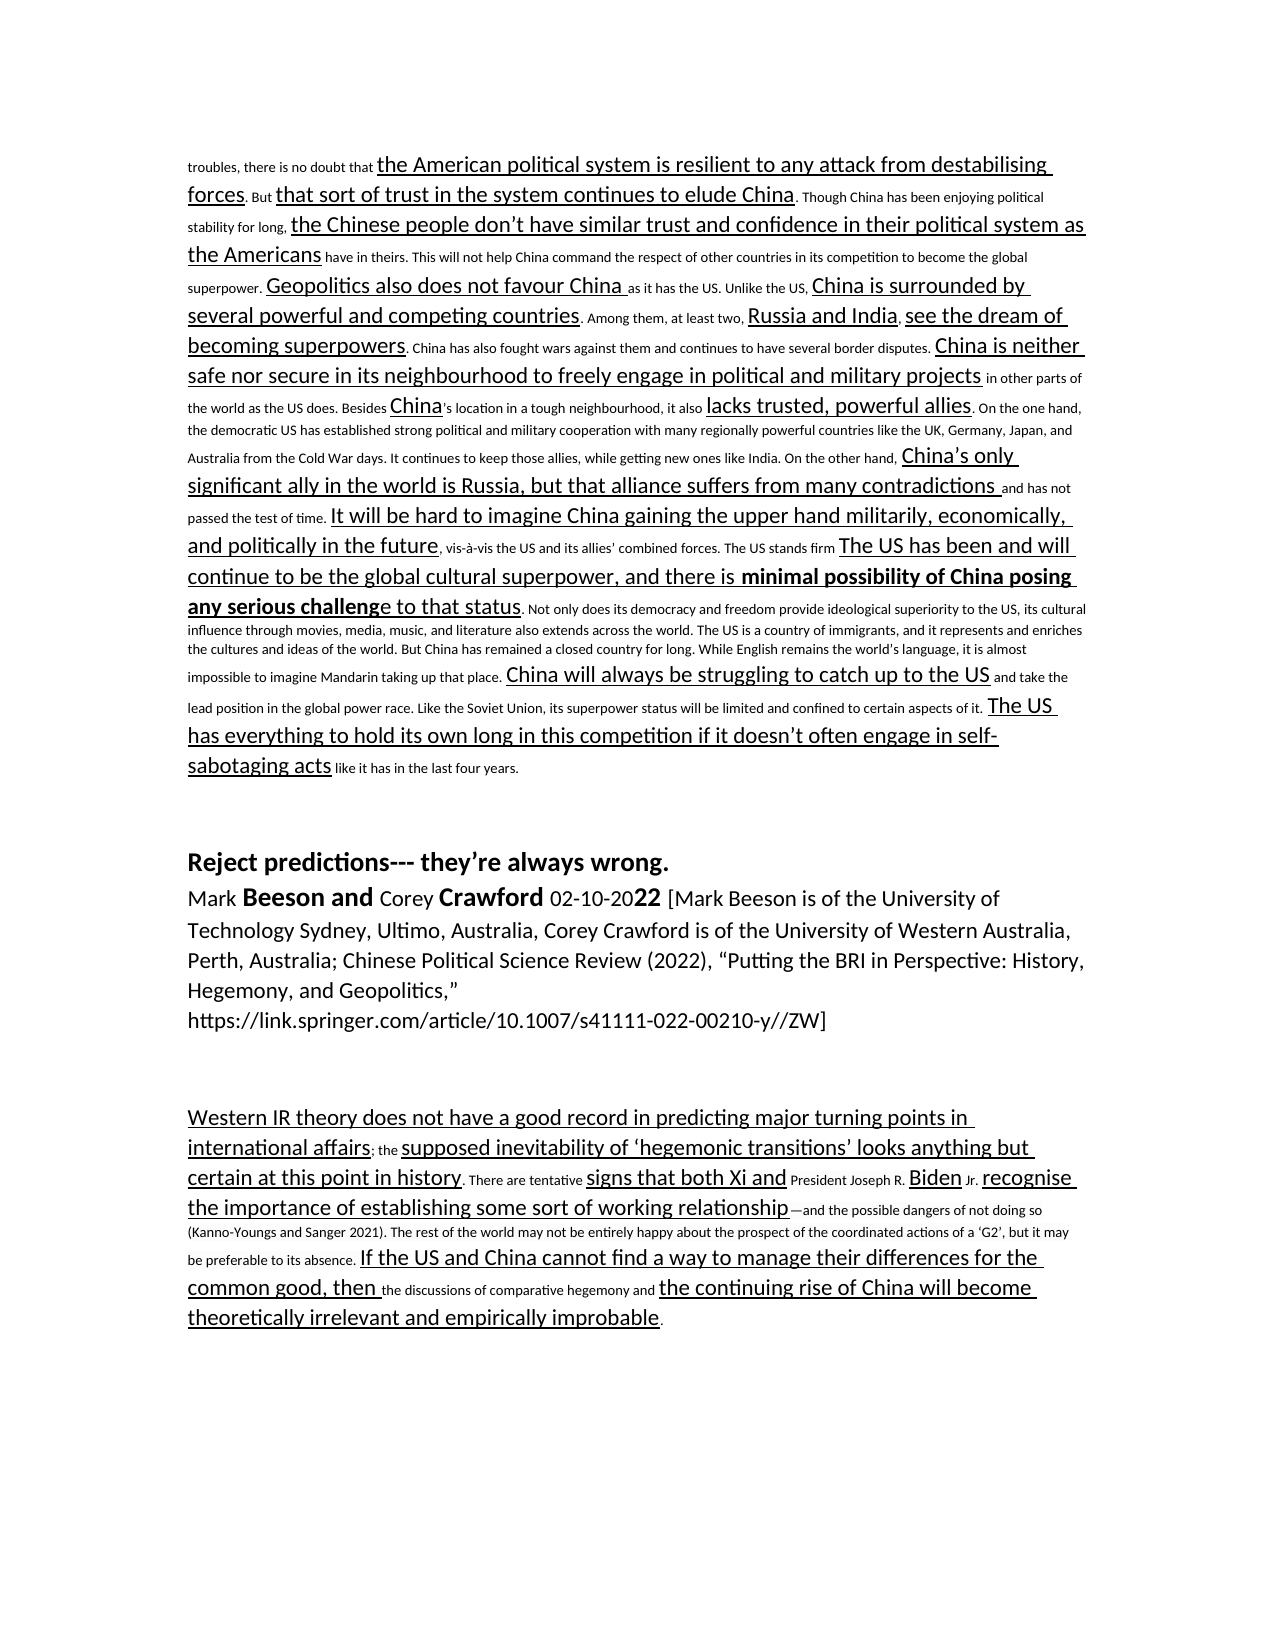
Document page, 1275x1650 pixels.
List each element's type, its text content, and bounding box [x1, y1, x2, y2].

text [187, 150, 1087, 779]
text Mark Beeson and Corey Crawford 02-10-2022 [Mark Beeson is of the University of Technology Sydney, Ultimo, Australia, Corey Crawford is of the University of Western Australia, Perth, Australia; Chinese Political Science Review (2022), “Putting the BRI in Perspective: History, Hegemony, and Geopolitics,” https://link.springer.com/article/10.1007/s41111-022-00210-y//ZW] [187, 881, 1087, 1034]
subtitle Reject predictions--- they’re always wrong. [187, 845, 1087, 878]
text Western IR theory does not have a good record in predicting major turning points in international affairs; the supposed inevitability of ‘hegemonic transitions’ looks anything but certain at this point in history. There are tentative signs that both Xi and President Joseph R. Biden Jr. recognise the importance of establishing some sort of working relationship—and the possible dangers of not doing so (Kanno-Youngs and Sanger 2021). The rest of the world may not be entirely happy about the prospect of the coordinated actions of a ‘G2’, but it may be preferable to its absence. If the US and China cannot find a way to manage their differences for the common good, then the discussions of comparative hegemony and the continuing rise of China will become theoretically irrelevant and empirically improbable. [187, 1103, 1087, 1331]
